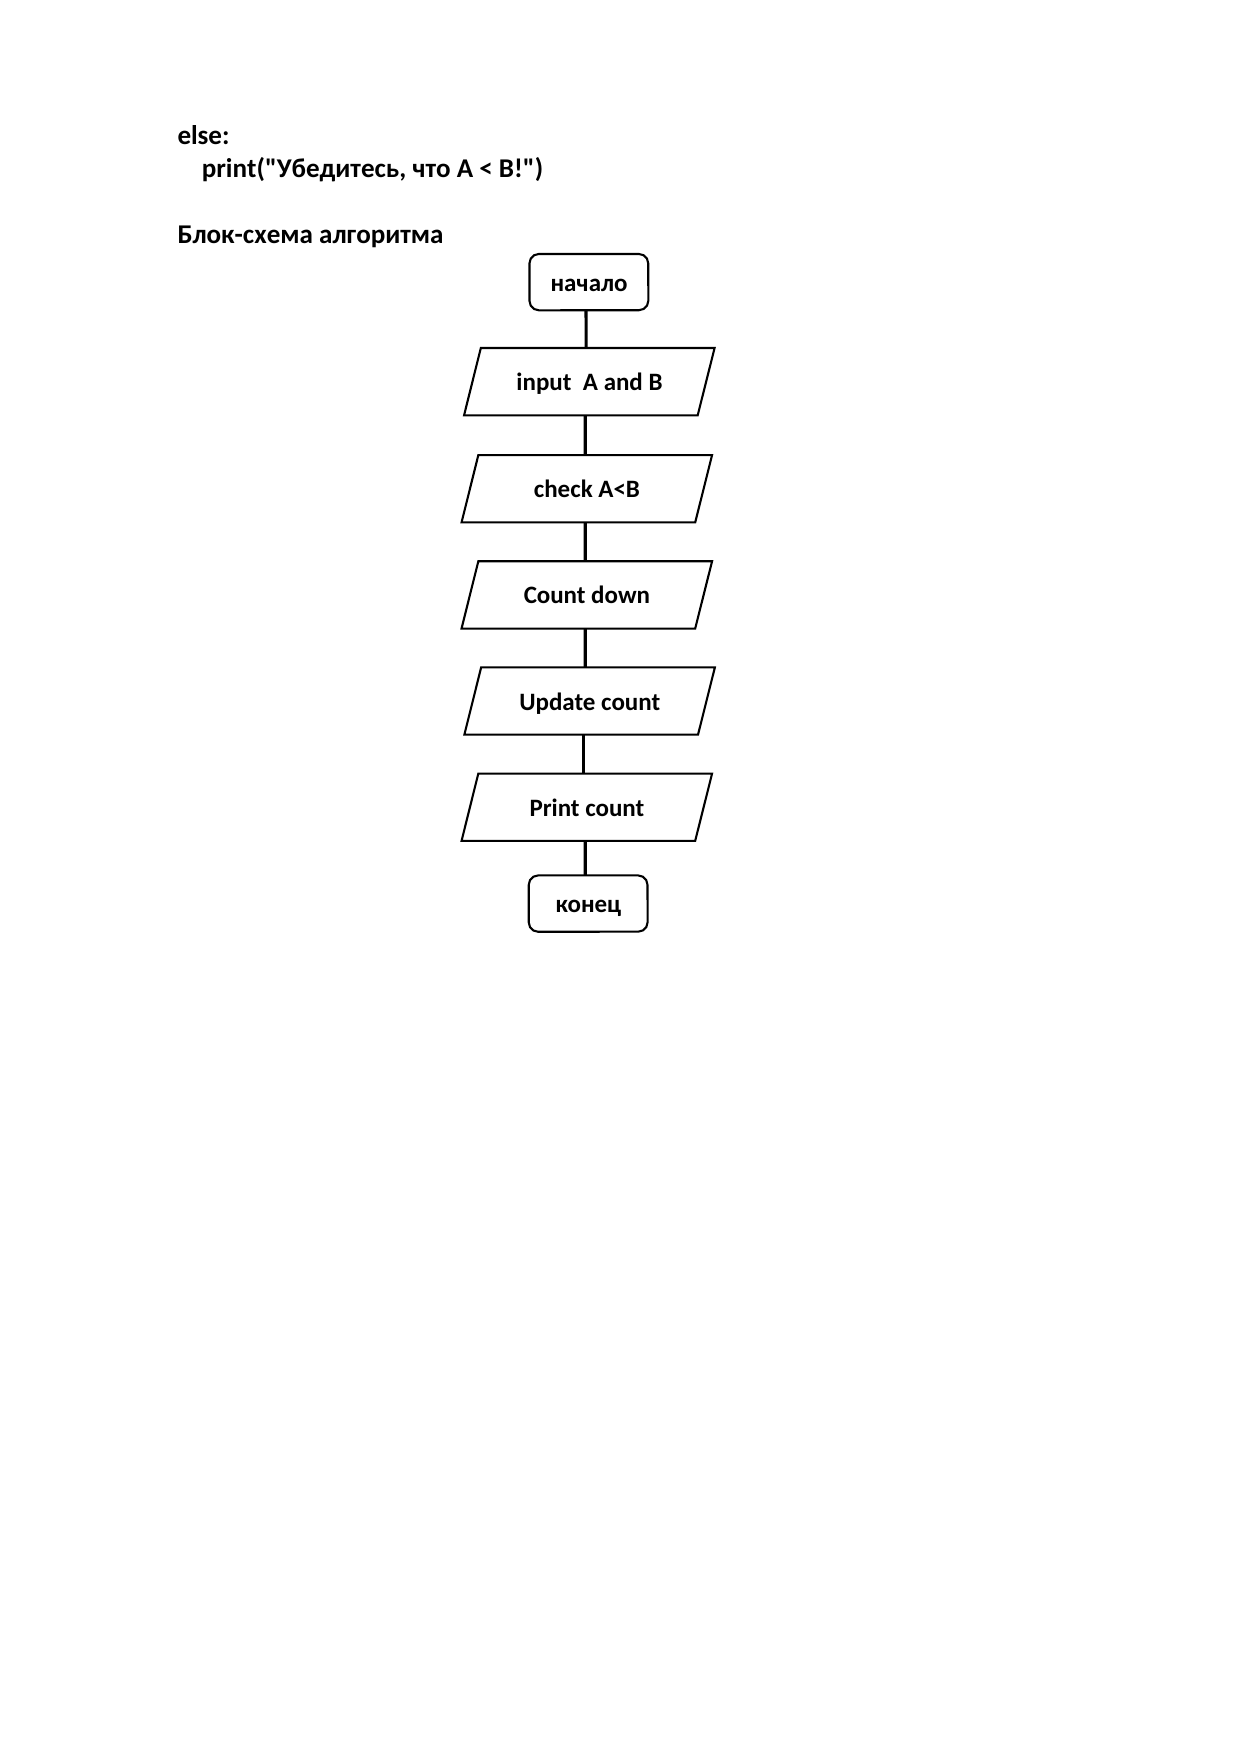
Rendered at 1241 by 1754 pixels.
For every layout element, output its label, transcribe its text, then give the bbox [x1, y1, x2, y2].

text print("Убедитесь, что A < B!") [177, 151, 1152, 184]
text else: [177, 118, 1152, 151]
text Блок-схема алгоритма [177, 217, 1152, 250]
